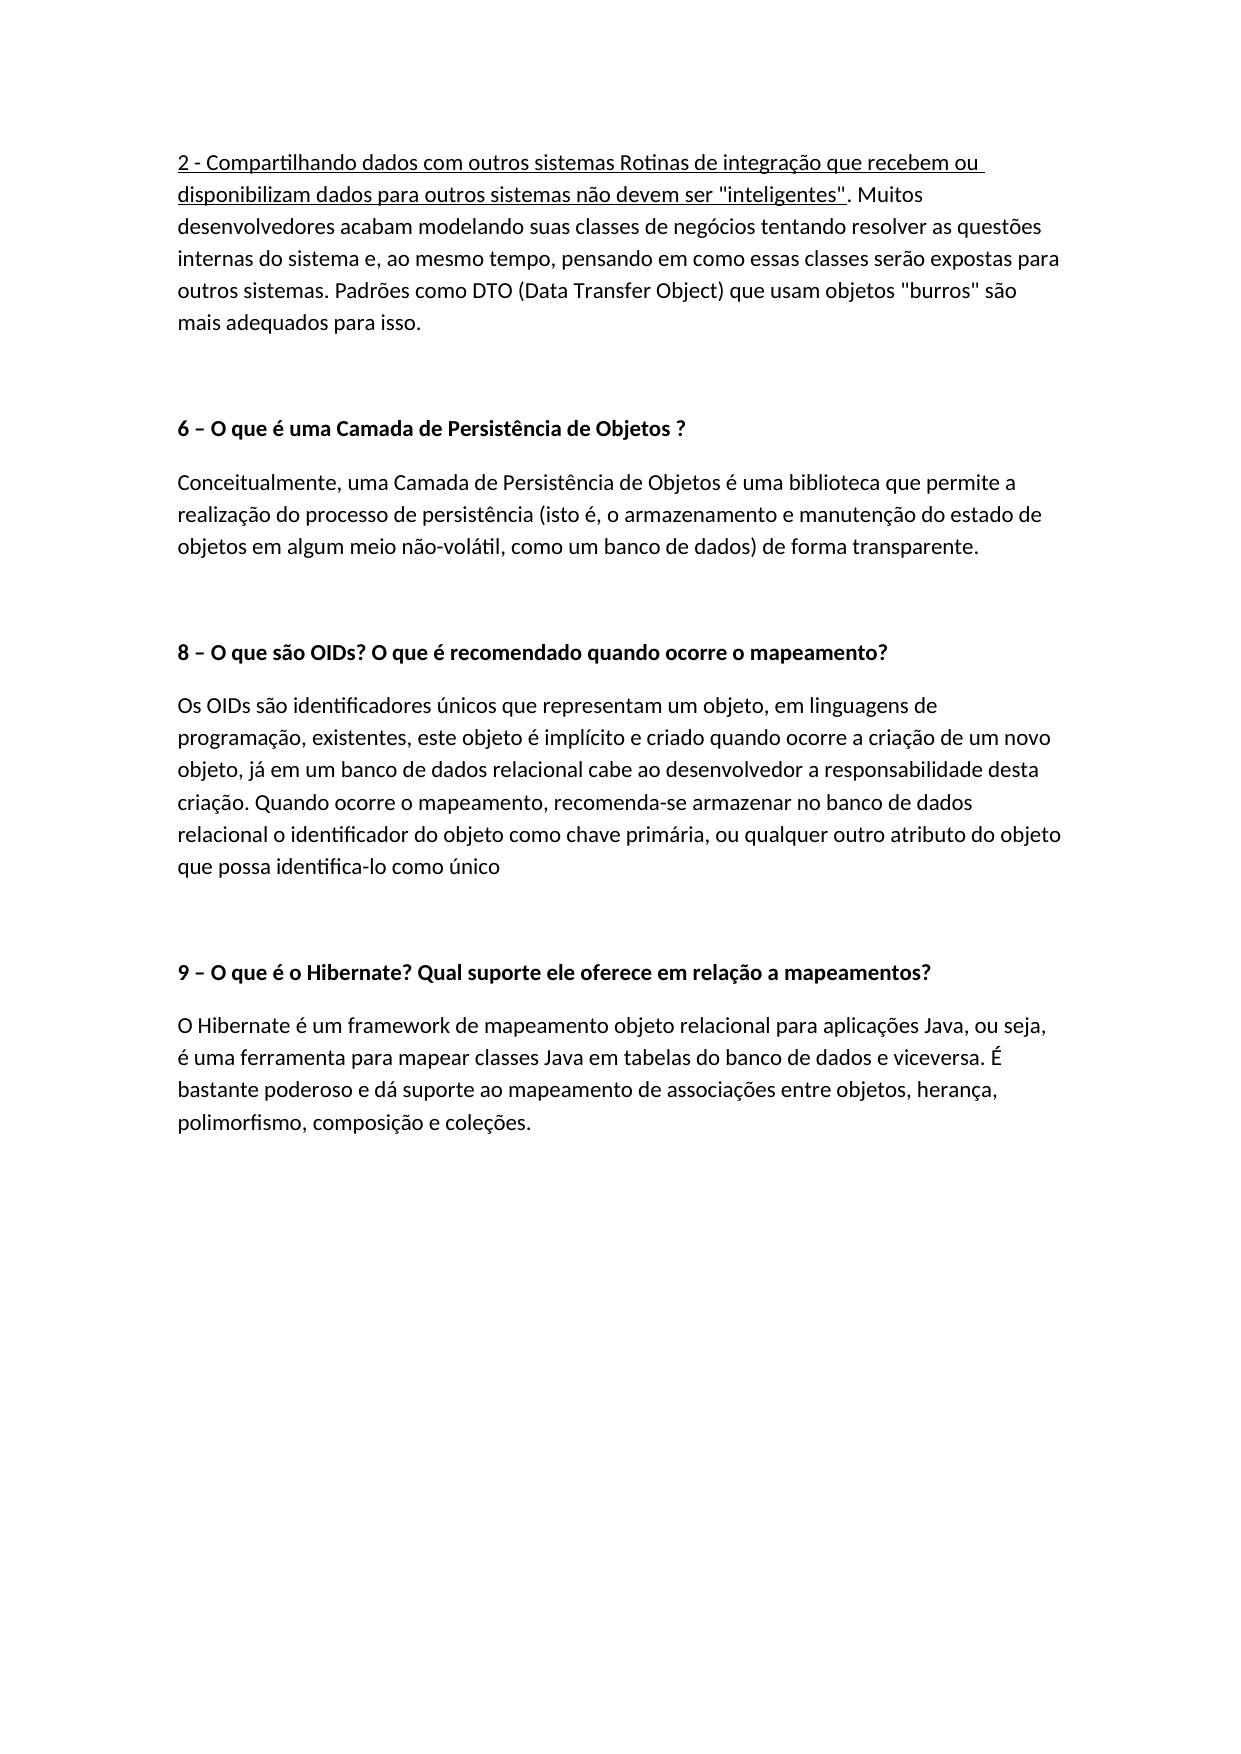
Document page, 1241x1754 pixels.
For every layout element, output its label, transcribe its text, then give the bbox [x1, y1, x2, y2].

text 9 – O que é o Hibernate? Qual suporte ele oferece em relação a mapeamentos? [177, 958, 1063, 986]
text O Hibernate é um framework de mapeamento objeto relacional para aplicações Java, ou seja, é uma ferramenta para mapear classes Java em tabelas do banco de dados e viceversa. É bastante poderoso e dá suporte ao mapeamento de associações entre objetos, herança, polimorfismo, composição e coleções. [177, 1011, 1063, 1136]
text Os OIDs são identificadores únicos que representam um objeto, em linguagens de programação, existentes, este objeto é implícito e criado quando ocorre a criação de um novo objeto, já em um banco de dados relacional cabe ao desenvolvedor a responsabilidade desta criação. Quando ocorre o mapeamento, recomenda-se armazenar no banco de dados relacional o identificador do objeto como chave primária, ou qualquer outro atributo do objeto que possa identifica-lo como único [177, 691, 1063, 880]
text 8 – O que são OIDs? O que é recomendado quando ocorre o mapeamento? [177, 638, 1063, 666]
text Conceitualmente, uma Camada de Persistência de Objetos é uma biblioteca que permite a realização do processo de persistência (isto é, o armazenamento e manutenção do estado de objetos em algum meio não-volátil, como um banco de dados) de forma transparente. [177, 468, 1063, 560]
text 2 - Compartilhando dados com outros sistemas Rotinas de integração que recebem ou disponibilizam dados para outros sistemas não devem ser "inteligentes". Muitos desenvolvedores acabam modelando suas classes de negócios tentando resolver as questões internas do sistema e, ao mesmo tempo, pensando em como essas classes serão expostas para outros sistemas. Padrões como DTO (Data Transfer Object) que usam objetos "burros" são mais adequados para isso. [177, 148, 1063, 337]
text 6 – O que é uma Camada de Persistência de Objetos ? [177, 414, 1063, 443]
